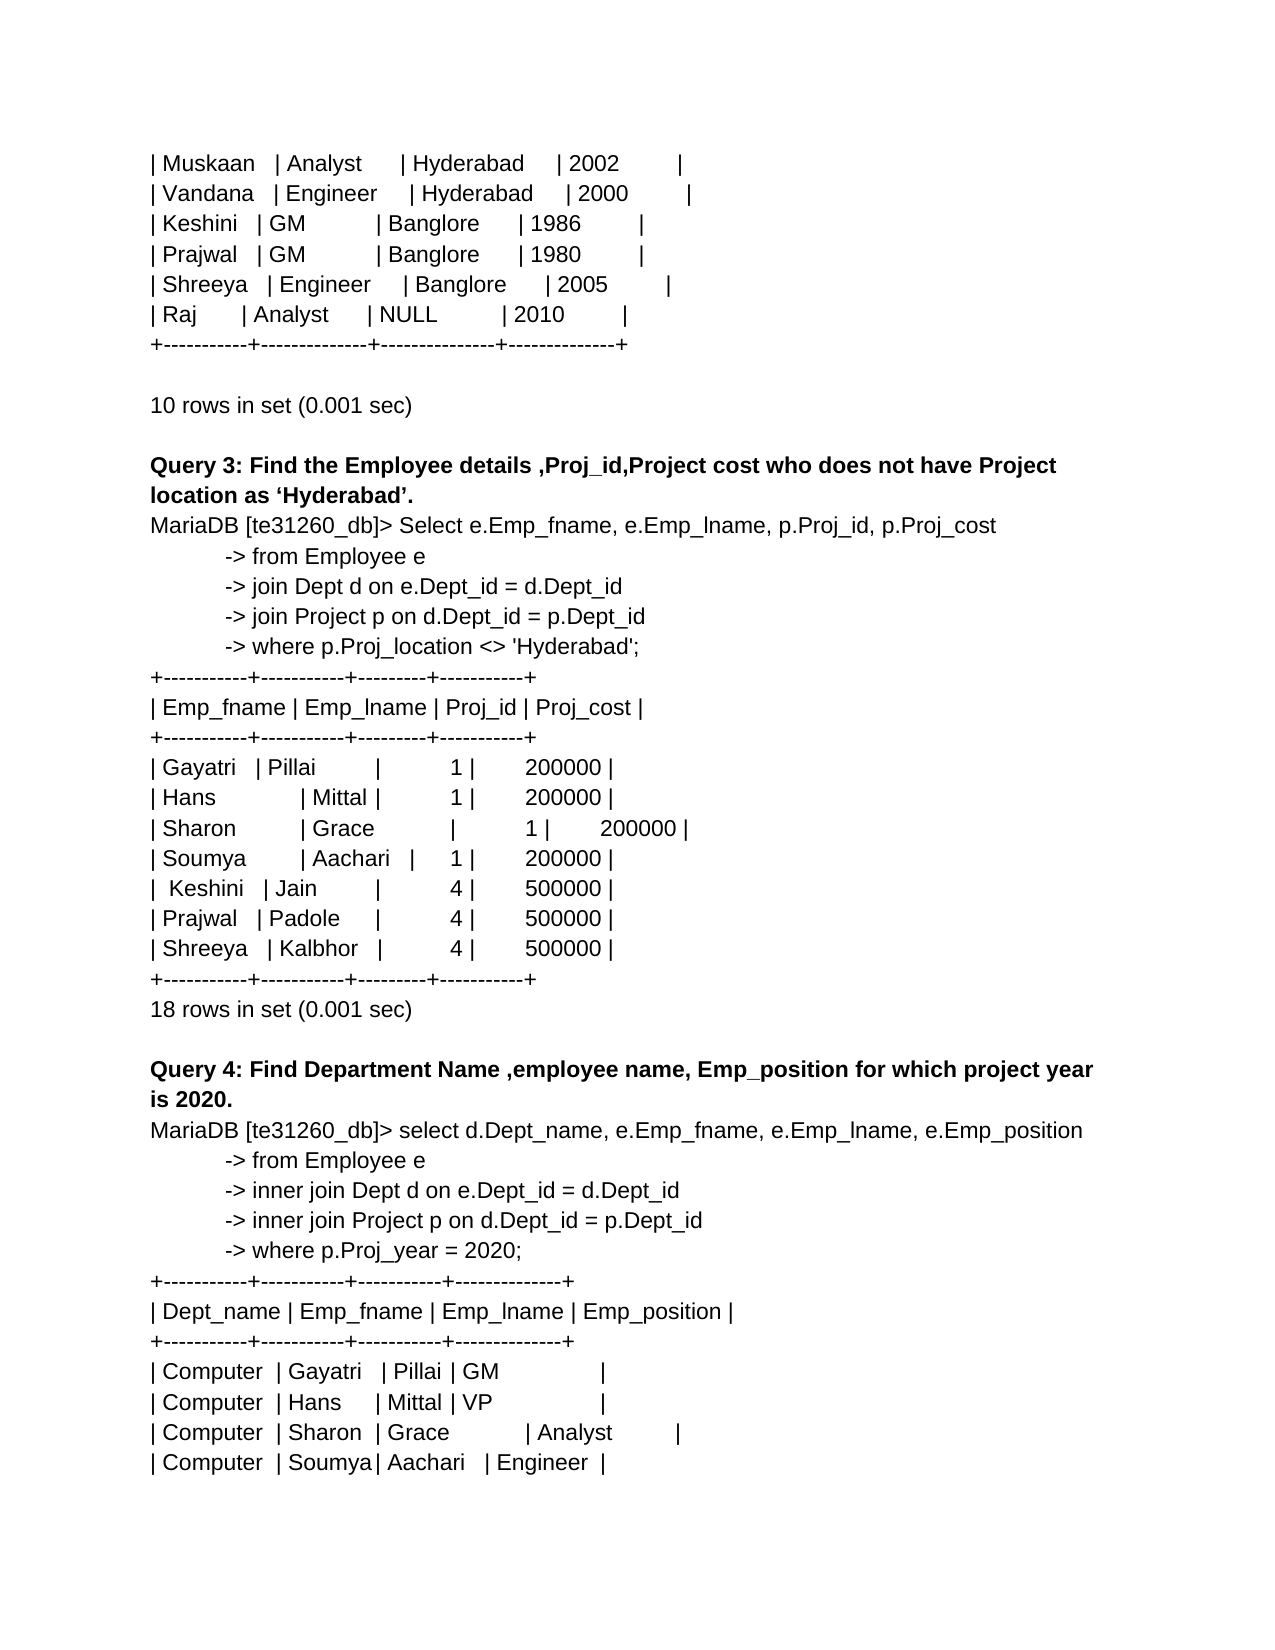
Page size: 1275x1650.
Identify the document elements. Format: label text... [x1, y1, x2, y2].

text is 2020. [150, 1086, 1125, 1113]
text | Muskaan | Analyst | Hyderabad | 2002 | [150, 150, 1125, 176]
text | Dept_name | Emp_fname | Emp_lname | Emp_position | [150, 1298, 1125, 1324]
text | Computer | Soumya | Aachari | Engineer | [150, 1449, 1125, 1475]
text location as ‘Hyderabad’. [150, 482, 1125, 509]
text -> join Dept d on e.Dept_id = d.Dept_id [150, 573, 1125, 599]
text | Computer | Sharon | Grace | Analyst | [150, 1419, 1125, 1445]
text | Keshini | Jain | 4 | 500000 | [150, 875, 1125, 901]
text -> from Employee e [150, 1147, 1125, 1173]
text -> inner join Project p on d.Dept_id = p.Dept_id [150, 1207, 1125, 1234]
text +-----------+--------------+---------------+--------------+ [150, 331, 1125, 358]
text MariaDB [te31260_db]> select d.Dept_name, e.Emp_fname, e.Emp_lname, e.Emp_position [150, 1117, 1125, 1143]
text | Shreeya | Kalbhor | 4 | 500000 | [150, 935, 1125, 962]
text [150, 1328, 1125, 1354]
text | Computer | Hans | Mittal | VP | [150, 1388, 1125, 1415]
text Query 4: Find Department Name ,employee name, Emp_position for which project year [150, 1056, 1125, 1083]
text +-----------+-----------+---------+-----------+ [150, 966, 1125, 992]
text | Prajwal | GM | Banglore | 1980 | [150, 241, 1125, 267]
text | Hans | Mittal | 1 | 200000 | [150, 784, 1125, 811]
text +-----------+-----------+---------+-----------+ [150, 663, 1125, 690]
text | Soumya | Aachari | 1 | 200000 | [150, 845, 1125, 871]
text 18 rows in set (0.001 sec) [150, 996, 1125, 1022]
text | Keshini | GM | Banglore | 1986 | [150, 210, 1125, 237]
text | Computer | Gayatri | Pillai | GM | [150, 1358, 1125, 1385]
text -> inner join Dept d on e.Dept_id = d.Dept_id [150, 1177, 1125, 1203]
text | Gayatri | Pillai | 1 | 200000 | [150, 754, 1125, 781]
text MariaDB [te31260_db]> Select e.Emp_fname, e.Emp_lname, p.Proj_id, p.Proj_cost [150, 512, 1125, 539]
text +-----------+-----------+-----------+--------------+ [150, 1268, 1125, 1294]
text | Shreeya | Engineer | Banglore | 2005 | [150, 271, 1125, 297]
text +-----------+-----------+---------+-----------+ [150, 724, 1125, 750]
text | Prajwal | Padole | 4 | 500000 | [150, 905, 1125, 932]
text | Raj | Analyst | NULL | 2010 | [150, 301, 1125, 327]
text -> join Project p on d.Dept_id = p.Dept_id [150, 603, 1125, 629]
text 10 rows in set (0.001 sec) [150, 392, 1125, 418]
text -> where p.Proj_year = 2020; [150, 1237, 1125, 1264]
text | Emp_fname | Emp_lname | Proj_id | Proj_cost | [150, 694, 1125, 720]
text | Vandana | Engineer | Hyderabad | 2000 | [150, 180, 1125, 207]
text -> from Employee e [150, 543, 1125, 569]
text | Sharon | Grace | 1 | 200000 | [150, 814, 1125, 841]
text Query 3: Find the Employee details ,Proj_id,Project cost who does not have Project [150, 452, 1125, 478]
text -> where p.Proj_location <> 'Hyderabad'; [150, 633, 1125, 660]
